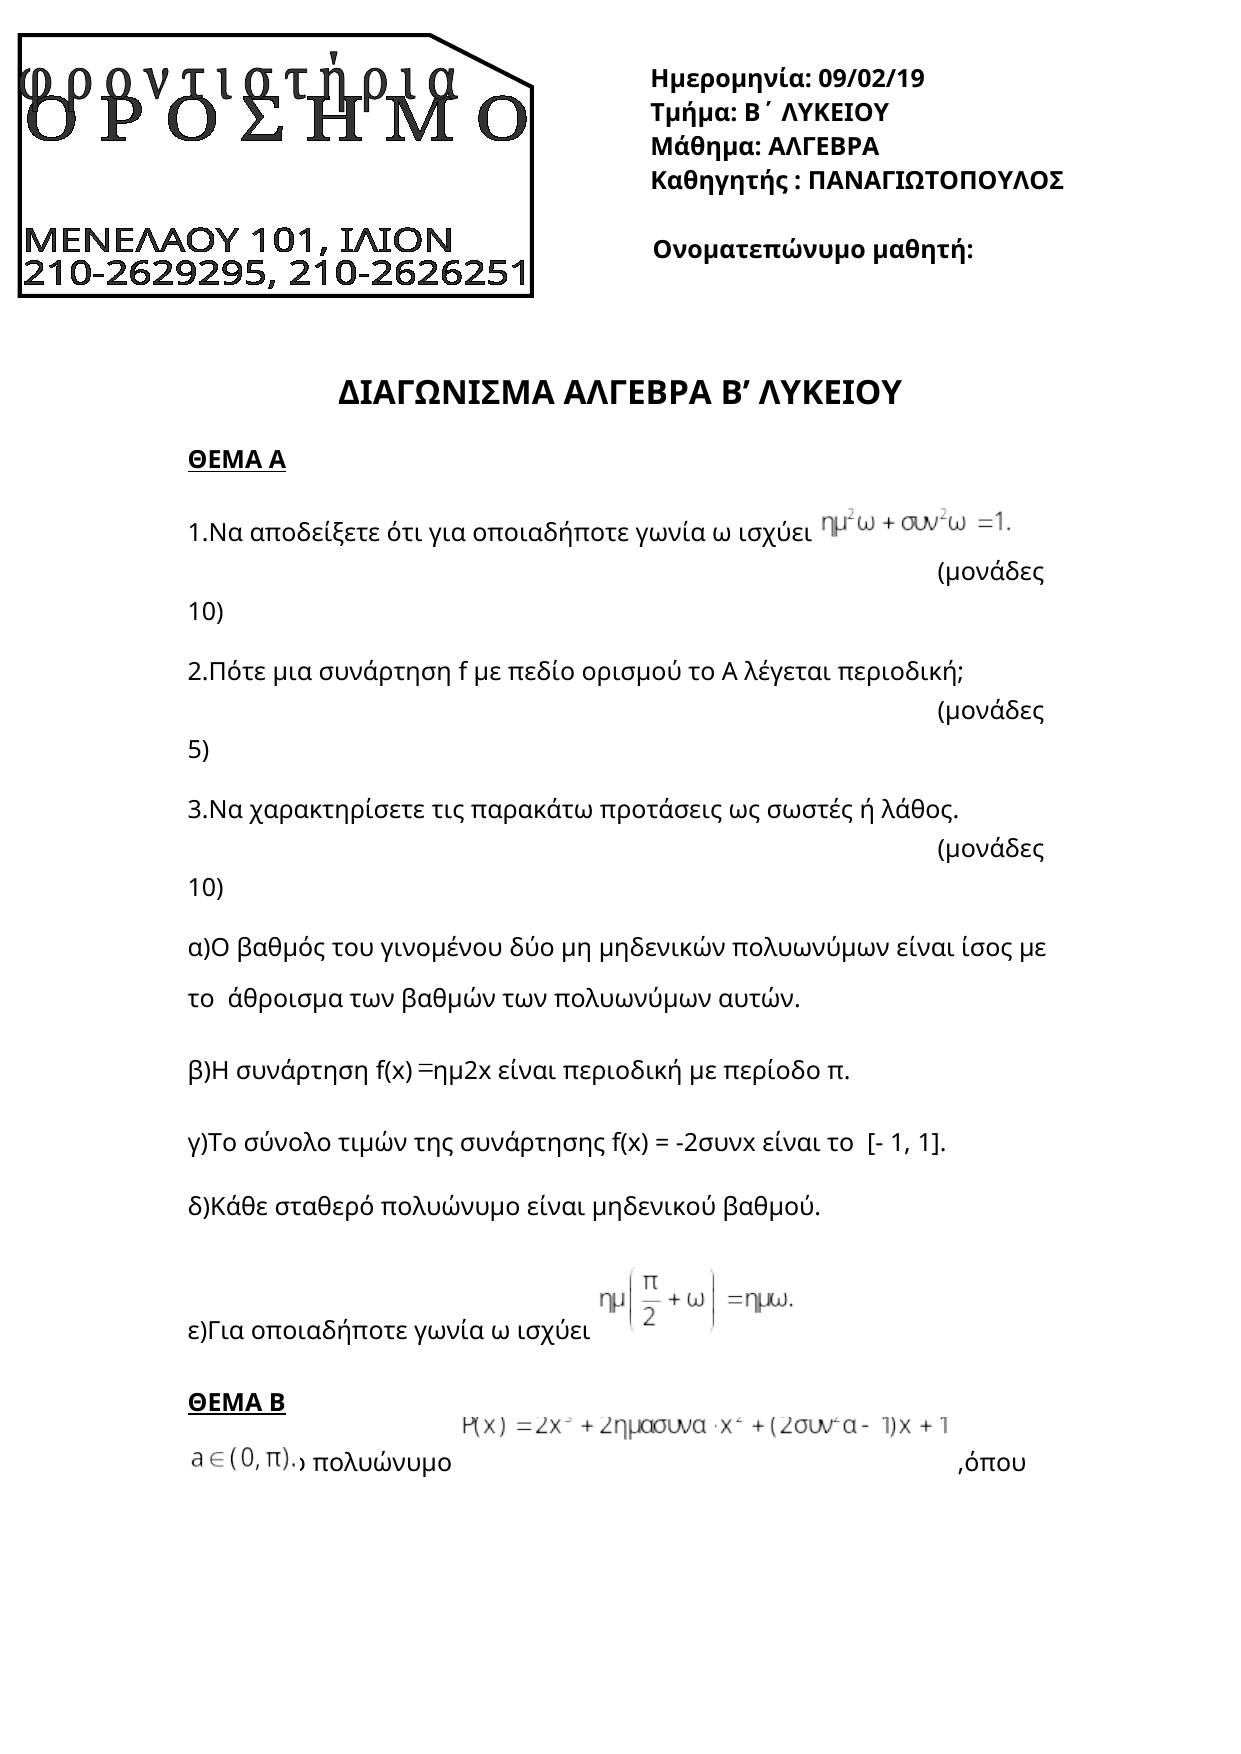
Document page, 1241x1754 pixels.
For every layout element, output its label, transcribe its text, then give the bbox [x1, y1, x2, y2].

text 1.Να αποδείξετε ότι για οποιαδήποτε γωνία ω ισχύει (μονάδες 10) [187, 503, 1053, 627]
text ΘΕΜΑ Β [187, 1385, 1053, 1418]
text ε)Για οποιαδήποτε γωνία ω ισχύει [187, 1260, 1053, 1347]
text ΘΕΜΑ Α [187, 442, 1053, 475]
text 2.Πότε μια συνάρτηση f με πεδίο ορισμού το Α λέγεται περιοδική; (μονάδες 5) [187, 653, 1053, 766]
text γ)Το σύνολο τιμών της συνάρτησης f(x) = -2συνx είναι το [- 1, 1]. [187, 1125, 1053, 1159]
text β)Η συνάρτηση f(x)ημ2x είναι περιοδική με περίοδο π. [187, 1053, 1053, 1087]
text δ)Κάθε σταθερό πολυώνυμο είναι μηδενικού βαθμού. [187, 1188, 1053, 1222]
text 3.Να χαρακτηρίσετε τις παρακάτω προτάσεις ως σωστές ή λάθος. (μονάδες 10) [187, 792, 1053, 904]
text Δίνεται το πολυώνυμο ,όπου [187, 1445, 1053, 1511]
text α)Ο βαθμός του γινομένου δύο μη μηδενικών πολυωνύμων είναι ίσος με το άθροισμα των βαθμών των πολυωνύμων αυτών. [187, 930, 1053, 1015]
text ΔΙΑΓΩΝΙΣΜΑ ΑΛΓΕΒΡΑ Β’ ΛΥΚΕΙΟΥ [187, 369, 1053, 414]
